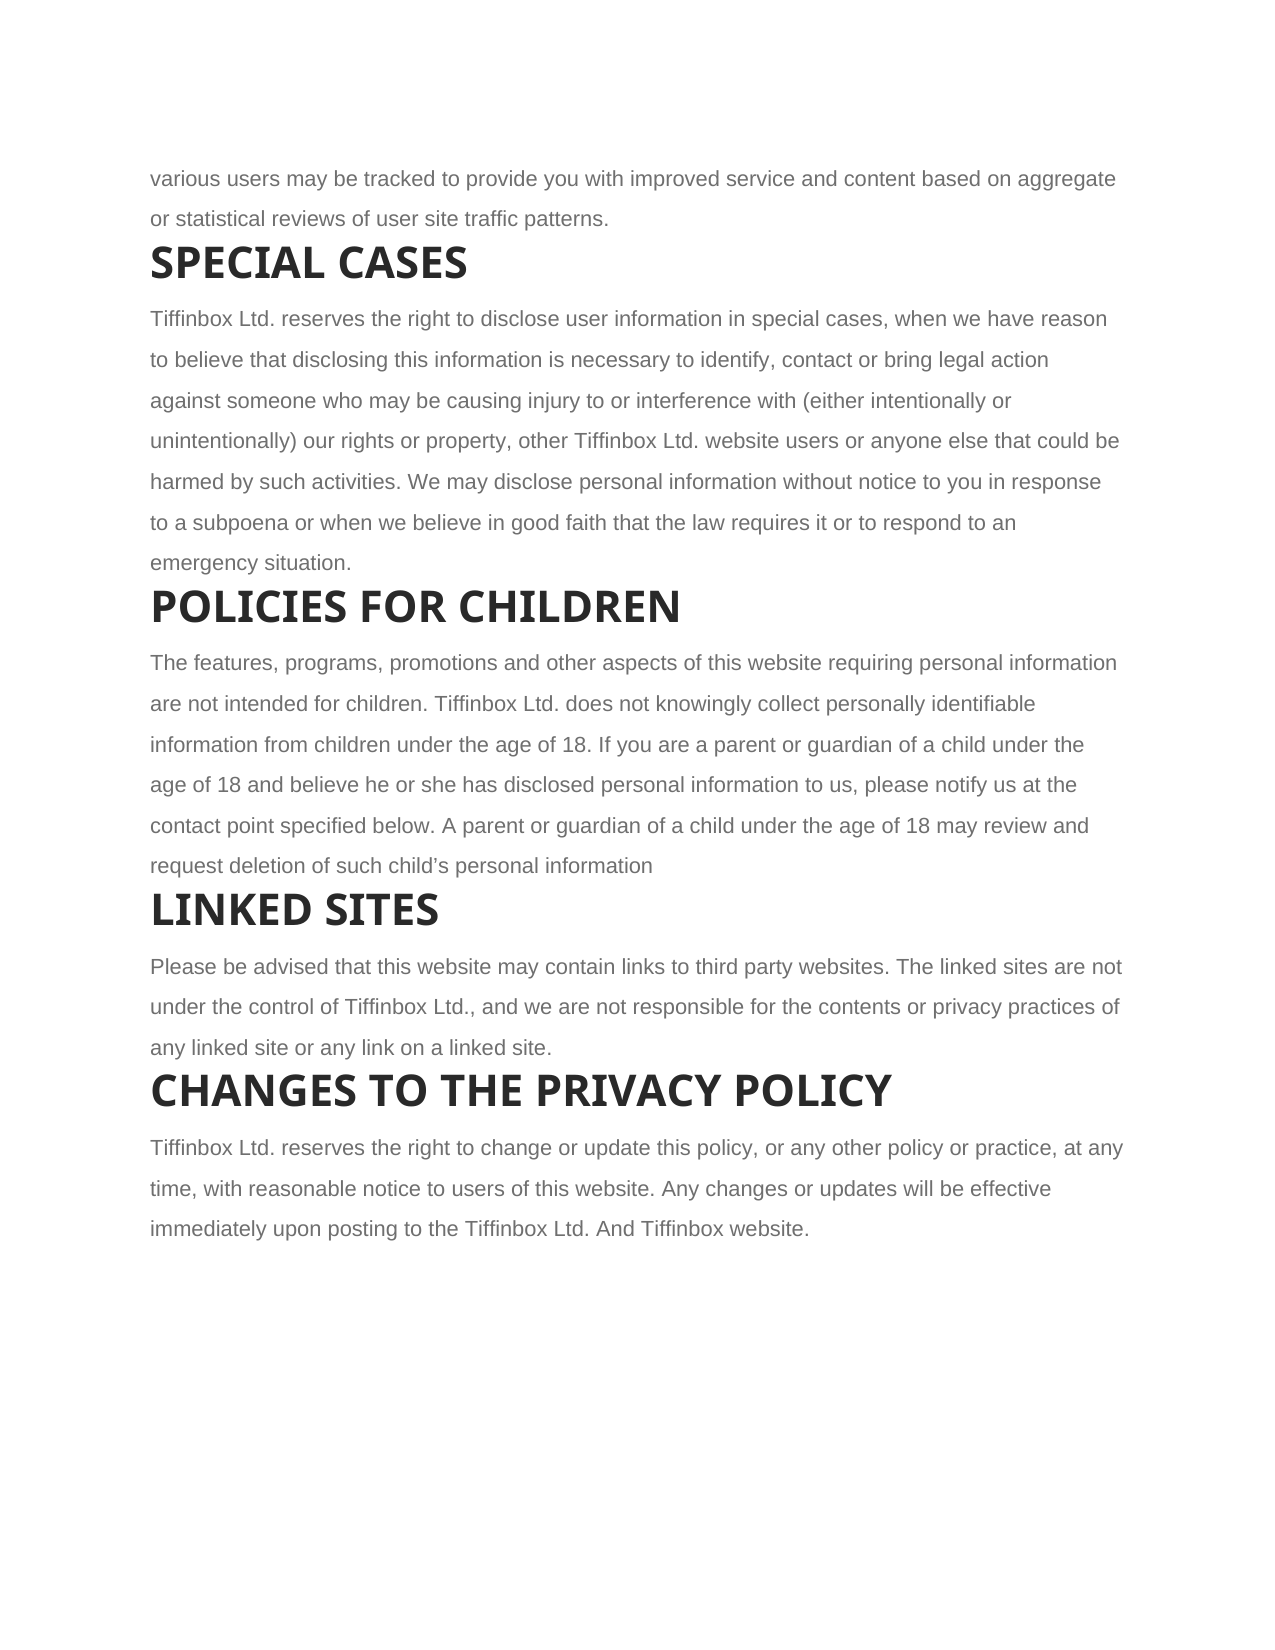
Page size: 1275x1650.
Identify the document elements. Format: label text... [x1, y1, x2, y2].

text Tiffinbox Ltd. reserves the right to change or update this policy, or any other policy or practice, at any time, with reasonable notice to users of this website. Any changes or updates will be effective immediately upon posting to the Tiffinbox Ltd. And Tiffinbox website. [150, 1119, 1125, 1241]
text CHANGES TO THE PRIVACY POLICY [150, 1060, 1125, 1119]
text SPECIAL CASES [150, 231, 1125, 291]
text Please be advised that this website may contain links to third party websites. The linked sites are not under the control of Tiffinbox Ltd., and we are not responsible for the contents or privacy practices of any linked site or any link on a linked site. [150, 938, 1125, 1060]
text Tiffinbox Ltd. reserves the right to disclose user information in special cases, when we have reason to believe that disclosing this information is necessary to identify, contact or bring legal action against someone who may be causing injury to or interference with (either intentionally or unintentionally) our rights or property, other Tiffinbox Ltd. website users or anyone else that could be harmed by such activities. We may disclose personal information without notice to you in response to a subpoena or when we believe in good faith that the law requires it or to respond to an emergency situation. [150, 291, 1125, 575]
text The features, programs, promotions and other aspects of this website requiring personal information are not intended for children. Tiffinbox Ltd. does not knowingly collect personally identifiable information from children under the age of 18. If you are a parent or guardian of a child under the age of 18 and believe he or she has disclosed personal information to us, please notify us at the contact point specified below. A parent or guardian of a child under the age of 18 may review and request deletion of such child’s personal information [150, 635, 1125, 878]
text POLICIES FOR CHILDREN [150, 575, 1125, 635]
text LINKED SITES [150, 878, 1125, 938]
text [150, 150, 1125, 231]
